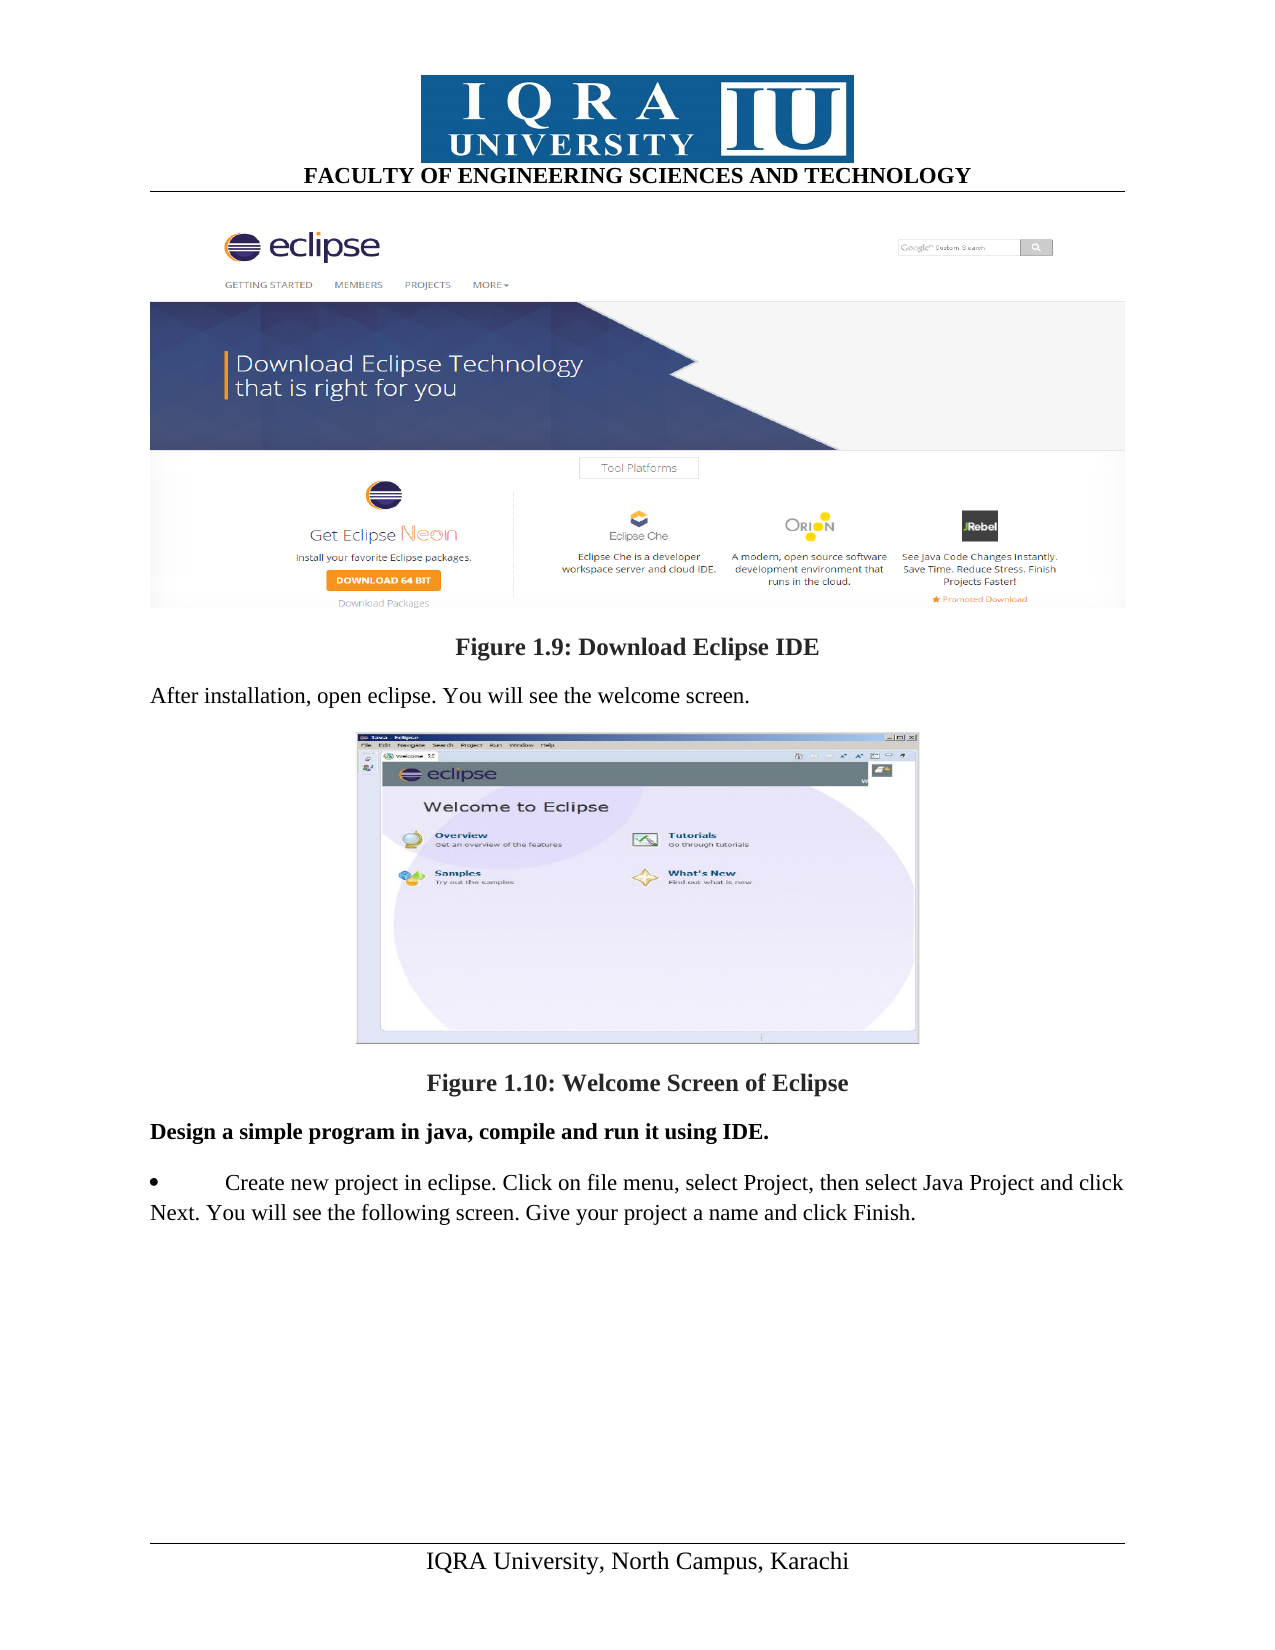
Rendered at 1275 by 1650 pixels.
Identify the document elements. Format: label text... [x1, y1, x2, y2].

text After installation, open eclipse. You will see the welcome screen. [150, 682, 1125, 708]
text Figure 1.9: Download Eclipse IDE [150, 632, 1125, 661]
text Design a simple program in java, compile and run it using IDE. [150, 1118, 1125, 1144]
picture [421, 75, 854, 163]
picture [355, 732, 920, 1044]
picture [150, 218, 1125, 608]
text Figure 1.10: Welcome Screen of Eclipse [150, 1068, 1125, 1097]
list Create new project in eclipse. Click on file menu, select Project, then select Java Project and click Next. You will see the following screen. Give your project a name and click Finish. [150, 1169, 1125, 1226]
